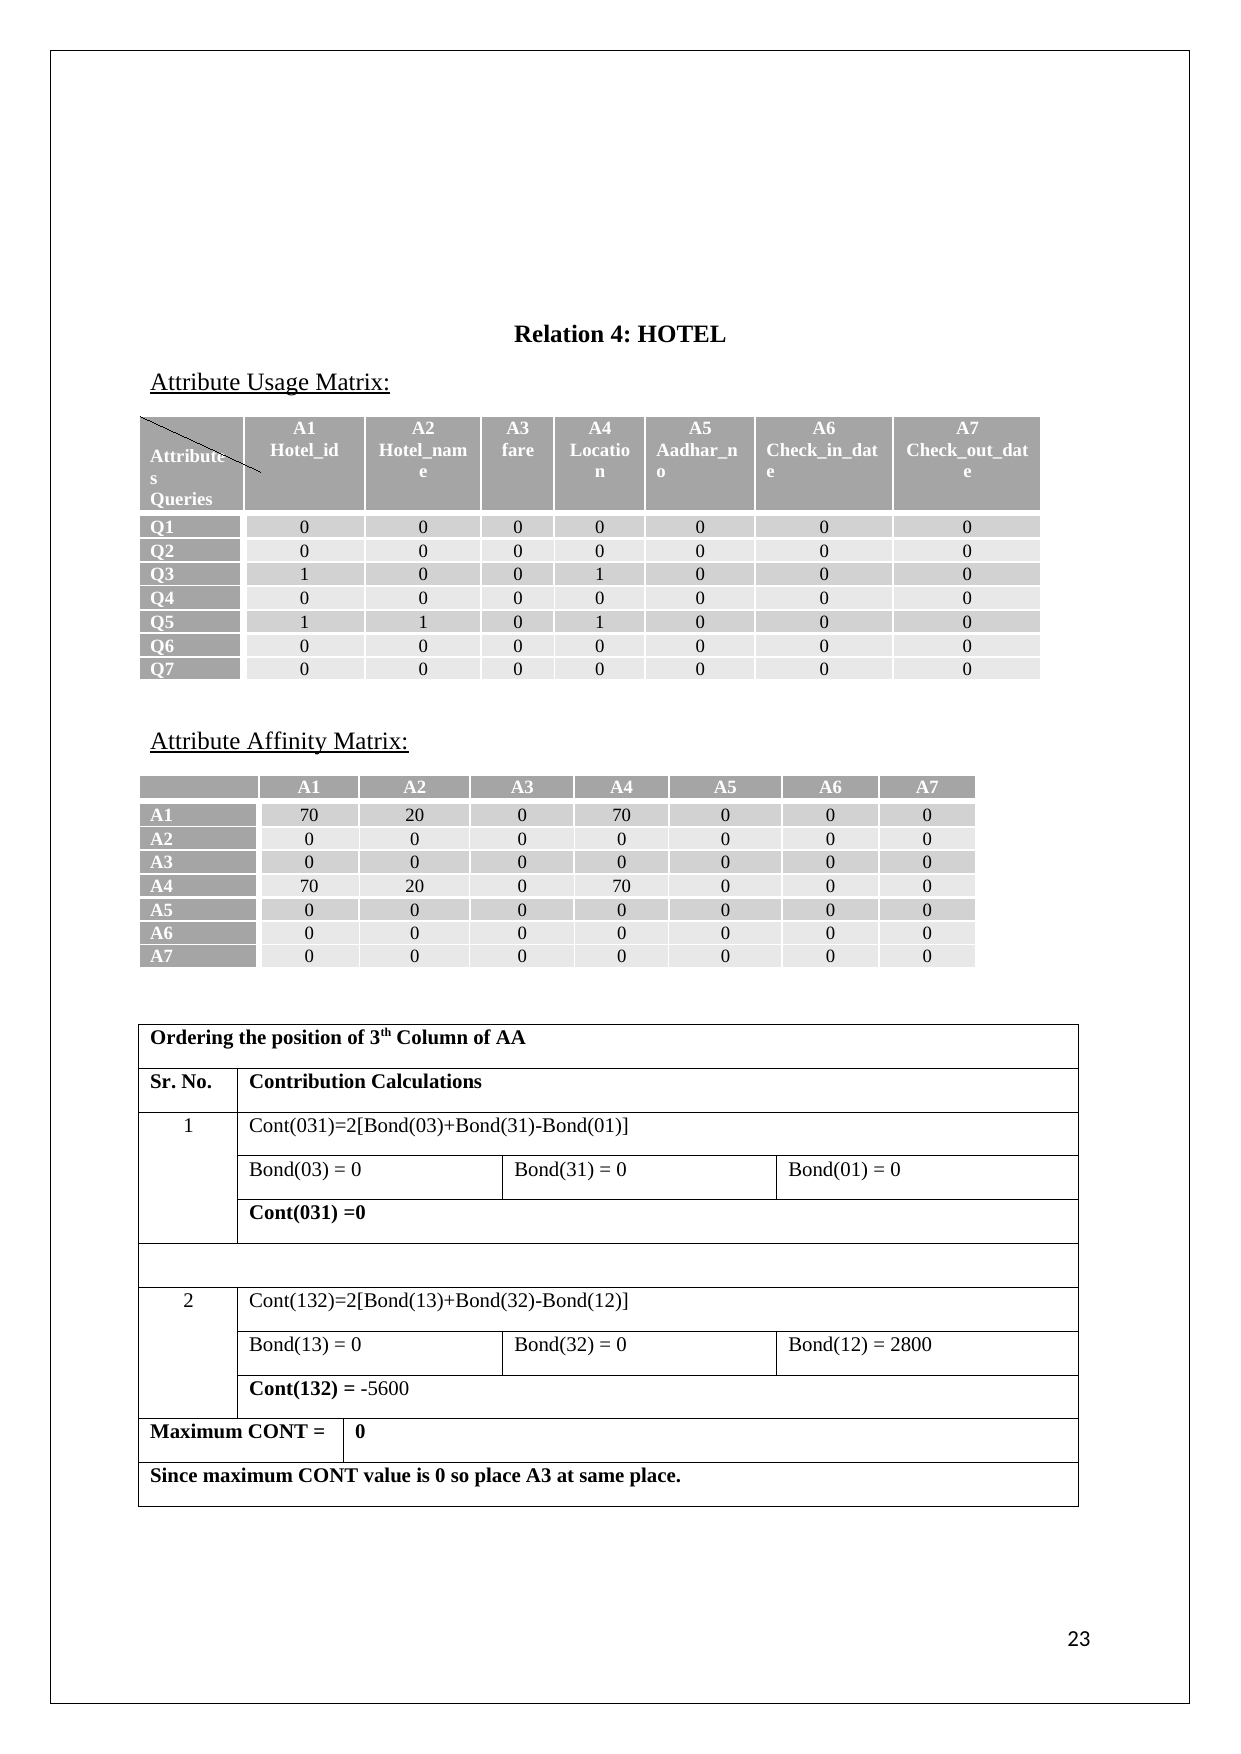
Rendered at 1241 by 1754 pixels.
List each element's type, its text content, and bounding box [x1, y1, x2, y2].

table_cell 0 [471, 804, 573, 826]
table_header A5 [670, 776, 781, 798]
table_cell 0 [646, 540, 754, 561]
table_cell 0 [262, 922, 359, 944]
table_cell 0 [470, 828, 574, 849]
table_cell A6 [140, 922, 256, 944]
table_cell 0 [482, 516, 553, 537]
table_cell 0 [366, 563, 480, 585]
table_cell 0 [555, 635, 644, 656]
table_cell Sr. No. [139, 1069, 237, 1112]
table_cell 0 [756, 563, 892, 585]
table_cell 0 [247, 635, 364, 656]
table_cell A3 [140, 851, 256, 873]
table_header A2 Hotel_name [366, 417, 480, 510]
table_cell Bond(32) = 0 [503, 1332, 776, 1374]
table_cell 0 [880, 828, 975, 849]
table_cell Q3 [140, 563, 240, 585]
table_cell 0 [482, 540, 554, 561]
table_header A5 Aadhar_no [646, 417, 754, 510]
table_cell Contribution Calculations [238, 1069, 1078, 1112]
table_cell Q5 [140, 611, 240, 632]
table_cell 20 [360, 875, 469, 896]
table_cell Q7 [140, 658, 240, 679]
table_cell Bond(13) = 0 [238, 1332, 502, 1374]
table_cell 0 [756, 587, 892, 609]
table_cell 0 [756, 611, 892, 632]
table_cell 0 [360, 899, 469, 920]
table_cell 0 [555, 516, 644, 537]
table_cell 0 [470, 922, 574, 944]
table_cell 0 [783, 922, 878, 944]
table_cell 0 [360, 851, 469, 873]
table_cell 0 [575, 945, 668, 967]
table_cell 70 [262, 875, 359, 896]
table_cell 0 [262, 945, 359, 967]
table_cell 0 [471, 899, 573, 920]
table_header A1 [260, 776, 358, 798]
table_cell 0 [575, 828, 668, 849]
table_cell 0 [482, 587, 554, 609]
table_cell 0 [247, 587, 364, 609]
table_cell 0 [482, 611, 553, 632]
table_cell 0 [470, 945, 574, 967]
table_cell 0 [470, 875, 574, 896]
table_cell 0 [783, 875, 878, 896]
text Attribute Affinity Matrix: [150, 726, 1090, 755]
table_cell 1 [555, 563, 644, 585]
table_cell 0 [783, 804, 878, 826]
table_cell 0 [894, 658, 1040, 679]
table_cell 2 [139, 1288, 237, 1418]
table_cell 0 [783, 899, 878, 920]
table_cell 70 [575, 804, 668, 826]
table_cell 0 [471, 851, 573, 873]
table_cell 0 [646, 611, 754, 632]
table_cell [139, 1244, 1078, 1287]
table_cell 0 [646, 658, 754, 679]
table_cell 0 [344, 1419, 1078, 1462]
table_cell 0 [366, 658, 480, 679]
table_cell 0 [783, 945, 878, 967]
table_cell 0 [880, 922, 975, 944]
table_cell A5 [140, 899, 256, 920]
table_cell 20 [360, 804, 469, 826]
table_cell Q2 [140, 539, 240, 561]
table_cell Cont(031)=2[Bond(03)+Bond(31)-Bond(01)] [238, 1113, 1078, 1155]
table_header A7 Check_out_date [894, 417, 1040, 510]
table_cell 0 [555, 540, 644, 561]
table_cell 0 [894, 611, 1040, 632]
table_cell 1 [139, 1113, 237, 1243]
table_cell 0 [894, 540, 1040, 561]
table_cell 70 [575, 875, 668, 896]
table_cell 0 [575, 922, 668, 944]
table_header A4 Location [555, 417, 644, 510]
table_cell 0 [262, 851, 358, 873]
table_cell 0 [247, 658, 364, 679]
table_cell Cont(132) = -5600 [238, 1376, 1078, 1418]
table_cell Since maximum CONT value is 0 so place A3 at same place. [139, 1463, 1078, 1506]
table_cell Cont(132)=2[Bond(13)+Bond(32)-Bond(12)] [238, 1288, 1078, 1331]
table_cell 1 [555, 611, 644, 632]
table_cell 0 [756, 658, 892, 679]
table_cell 0 [366, 587, 480, 609]
table_cell 0 [482, 635, 554, 656]
table_cell 0 [575, 851, 668, 873]
table_cell 0 [756, 635, 892, 656]
table_cell Bond(01) = 0 [777, 1156, 1078, 1199]
table_cell 0 [669, 922, 781, 944]
table_cell 0 [247, 540, 364, 561]
table_cell 0 [360, 945, 469, 967]
table_header Ordering the position of 3th Column of AA [139, 1025, 1078, 1068]
table_cell 0 [247, 516, 364, 537]
table_cell 0 [669, 828, 781, 849]
text Attribute Usage Matrix: [150, 367, 1090, 396]
table_cell A1 [140, 804, 256, 826]
table_cell 0 [783, 851, 878, 873]
table_cell 0 [894, 516, 1040, 537]
table_cell 0 [646, 516, 754, 537]
table_cell 0 [669, 945, 781, 967]
table_header A7 [880, 776, 975, 798]
table_cell 0 [894, 635, 1040, 656]
table_cell 0 [360, 922, 469, 944]
table_cell Bond(31) = 0 [503, 1156, 776, 1199]
table_cell 0 [670, 851, 781, 873]
table_cell Maximum CONT = [139, 1419, 343, 1462]
table_cell 0 [880, 851, 975, 873]
table_cell 0 [555, 587, 644, 609]
table_cell 0 [555, 658, 644, 679]
table_cell 0 [575, 899, 668, 920]
table_cell 0 [894, 587, 1040, 609]
table_cell 0 [366, 635, 480, 656]
table_header A2 [360, 776, 469, 798]
table_cell 0 [262, 899, 358, 920]
table_cell Cont(031) =0 [238, 1200, 1078, 1243]
table_cell Q1 [140, 516, 240, 537]
table_cell Bond(12) = 2800 [777, 1332, 1078, 1374]
table_cell A4 [140, 875, 256, 896]
table_header A1 Hotel_id [245, 417, 364, 510]
table_cell 0 [482, 563, 553, 585]
table_cell 0 [880, 899, 975, 920]
table_cell 0 [669, 875, 781, 896]
table_header A6 Check_in_date [756, 417, 892, 510]
table_cell 0 [646, 563, 754, 585]
table_cell 0 [756, 516, 892, 537]
table_cell A2 [140, 827, 256, 849]
table_cell 70 [262, 804, 358, 826]
table_cell Q6 [140, 634, 240, 656]
table_cell 1 [247, 563, 364, 585]
table_cell 0 [482, 658, 554, 679]
table_cell A7 [140, 945, 256, 967]
table_cell 0 [880, 804, 975, 826]
table_header Attributes Queries [140, 417, 243, 510]
table_header A3 fare [482, 417, 553, 510]
table_cell 0 [366, 540, 480, 561]
table_cell 0 [670, 804, 781, 826]
table_header A4 [575, 776, 668, 798]
table_cell 0 [756, 540, 892, 561]
table_header A3 [471, 776, 573, 798]
text Relation 4: HOTEL [150, 319, 1090, 348]
table_cell 0 [670, 899, 781, 920]
table_cell Bond(03) = 0 [238, 1156, 502, 1199]
table_cell 0 [366, 516, 480, 537]
table_cell 0 [646, 635, 754, 656]
table_cell 1 [247, 611, 364, 632]
table_header [140, 776, 258, 798]
table_cell 0 [360, 828, 469, 849]
table_cell 0 [262, 828, 359, 849]
table_cell 0 [894, 563, 1040, 585]
table_cell Q4 [140, 586, 240, 609]
table_cell 0 [783, 828, 878, 849]
table_cell 0 [646, 587, 754, 609]
table_cell 0 [880, 875, 975, 896]
table_cell 1 [366, 611, 480, 632]
table_cell 0 [880, 945, 975, 967]
table_header A6 [783, 776, 878, 798]
